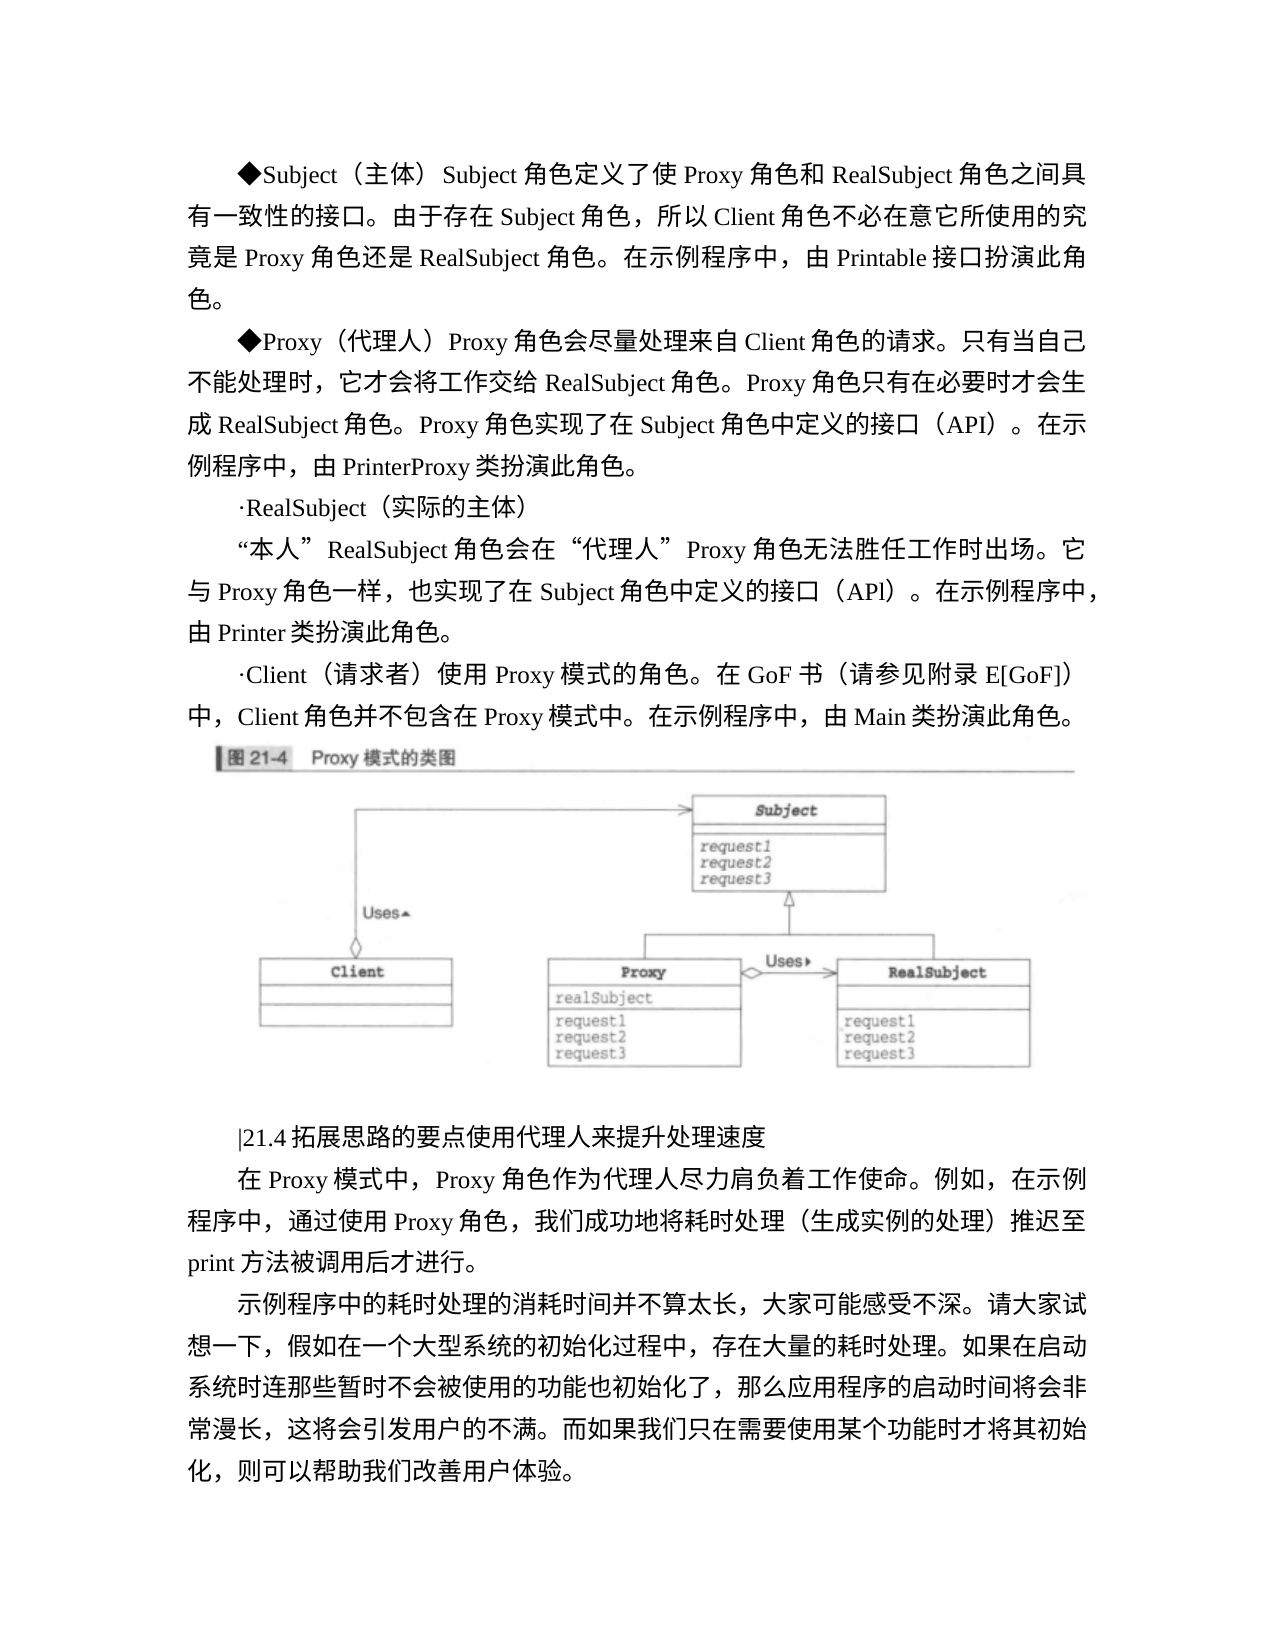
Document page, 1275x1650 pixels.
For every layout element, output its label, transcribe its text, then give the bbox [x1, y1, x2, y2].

text 在Proxy模式中，Proxy角色作为代理人尽力肩负着工作使命。例如，在示例程序中，通过使用Proxy角色，我们成功地将耗时处理（生成实例的处理）推迟至print方法被调用后才进行。 [187, 1155, 1087, 1280]
picture [187, 733, 1088, 1084]
text ◆Proxy（代理人）Proxy角色会尽量处理来自Client角色的请求。只有当自己不能处理时，它才会将工作交给RealSubject角色。Proxy角色只有在必要时才会生成RealSubject角色。Proxy角色实现了在Subject角色中定义的接口（API）。在示例程序中，由PrinterProxy类扮演此角色。 [187, 317, 1087, 483]
text ◆Subject（主体）Subject角色定义了使Proxy角色和RealSubject角色之间具有一致性的接口。由于存在Subject角色，所以Client角色不必在意它所使用的究竟是Proxy角色还是RealSubject角色。在示例程序中，由Printable接口扮演此角色。 [187, 150, 1087, 317]
text ·RealSubject（实际的主体） [187, 483, 1087, 525]
text “本人”RealSubject角色会在“代理人”Proxy角色无法胜任工作时出场。它与Proxy角色一样，也实现了在Subject角色中定义的接口（APl）。在示例程序中，由Printer类扮演此角色。 [187, 525, 1087, 650]
text |21.4拓展思路的要点使用代理人来提升处理速度 [187, 1113, 1087, 1155]
text 示例程序中的耗时处理的消耗时间并不算太长，大家可能感受不深。请大家试想一下，假如在一个大型系统的初始化过程中，存在大量的耗时处理。如果在启动系统时连那些暂时不会被使用的功能也初始化了，那么应用程序的启动时间将会非常漫长，这将会引发用户的不满。而如果我们只在需要使用某个功能时才将其初始化，则可以帮助我们改善用户体验。 [187, 1280, 1087, 1488]
text ·Client（请求者）使用Proxy模式的角色。在GoF书（请参见附录E[GoF]）中，Client角色并不包含在Proxy模式中。在示例程序中，由Main类扮演此角色。 [187, 650, 1087, 733]
